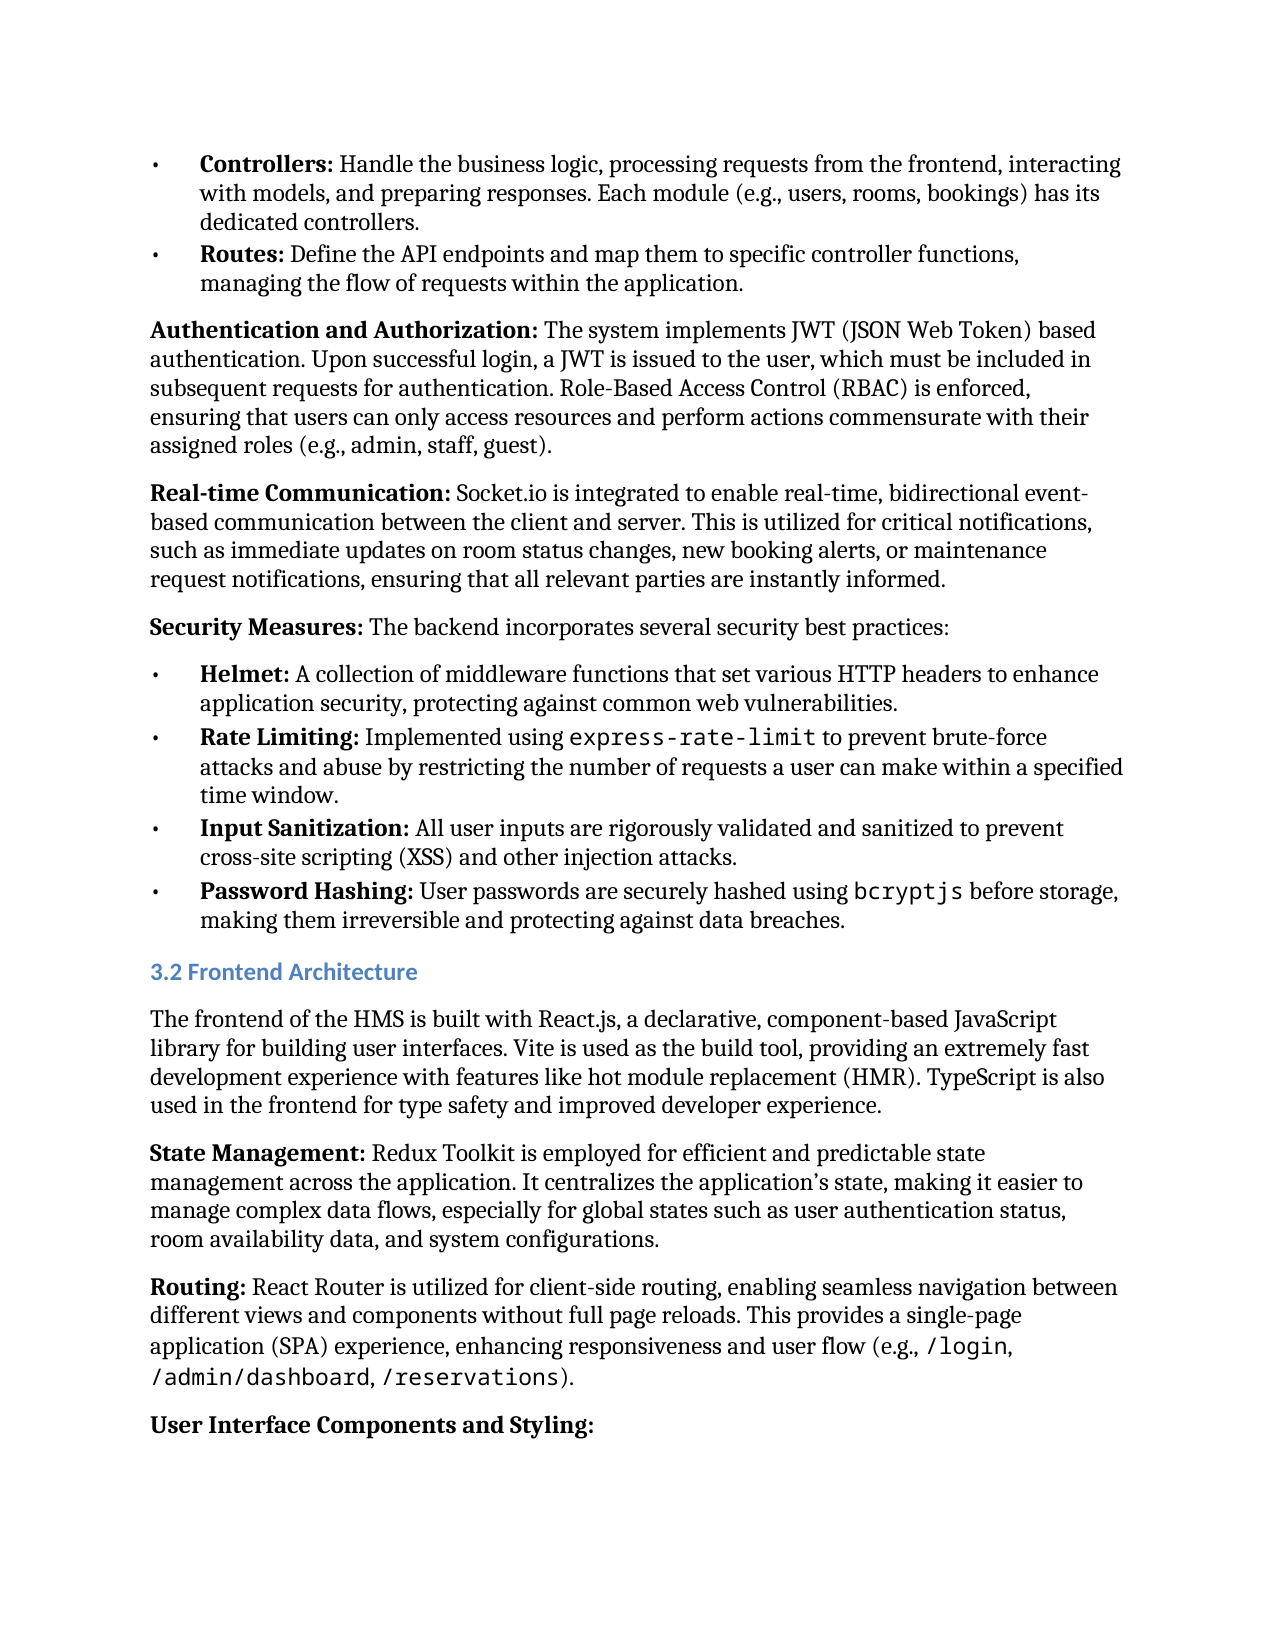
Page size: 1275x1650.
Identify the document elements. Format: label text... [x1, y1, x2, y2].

text Routing: React Router is utilized for client-side routing, enabling seamless navigation between different views and components without full page reloads. This provides a single-page application (SPA) experience, enhancing responsiveness and user flow (e.g., /login, /admin/dashboard, /reservations). [150, 1273, 1125, 1393]
list Rate Limiting: Implemented using express-rate-limit to prevent brute-force attacks and abuse by restricting the number of requests a user can make within a specified time window. [150, 721, 1125, 810]
text Real-time Communication: Socket.io is integrated to enable real-time, bidirectional event-based communication between the client and server. This is utilized for critical notifications, such as immediate updates on room status changes, new booking alerts, or maintenance request notifications, ensuring that all relevant parties are instantly informed. [150, 479, 1125, 594]
list Helmet: A collection of middleware functions that set various HTTP headers to enhance application security, protecting against common web vulnerabilities. [150, 660, 1125, 717]
text Authentication and Authorization: The system implements JWT (JSON Web Token) based authentication. Upon successful login, a JWT is issued to the user, which must be included in subsequent requests for authentication. Role-Based Access Control (RBAC) is enforced, ensuring that users can only access resources and perform actions commensurate with their assigned roles (e.g., admin, staff, guest). [150, 316, 1125, 460]
text User Interface Components and Styling: [150, 1411, 1125, 1440]
text State Management: Redux Toolkit is employed for efficient and predictable state management across the application. It centralizes the application’s state, making it easier to manage complex data flows, especially for global states such as user authentication status, room availability data, and system configurations. [150, 1139, 1125, 1254]
text The frontend of the HMS is built with React.js, a declarative, component-based JavaScript library for building user interfaces. Vite is used as the build tool, providing an extremely fast development experience with features like hot module replacement (HMR). TypeScript is also used in the frontend for type safety and improved developer experience. [150, 1005, 1125, 1120]
text Security Measures: The backend incorporates several security best practices: [150, 612, 1125, 641]
list Routes: Define the API endpoints and map them to specific controller functions, managing the flow of requests within the application. [150, 240, 1125, 297]
list Password Hashing: User passwords are securely hashed using bcryptjs before storage, making them irreversible and protecting against data breaches. [150, 875, 1125, 935]
list Input Sanitization: All user inputs are rigorously validated and sanitized to prevent cross-site scripting (XSS) and other injection attacks. [150, 814, 1125, 871]
list Controllers: Handle the business logic, processing requests from the frontend, interacting with models, and preparing responses. Each module (e.g., users, rooms, bookings) has its dedicated controllers. [150, 150, 1125, 236]
subtitle 3.2 Frontend Architecture [150, 956, 1125, 986]
